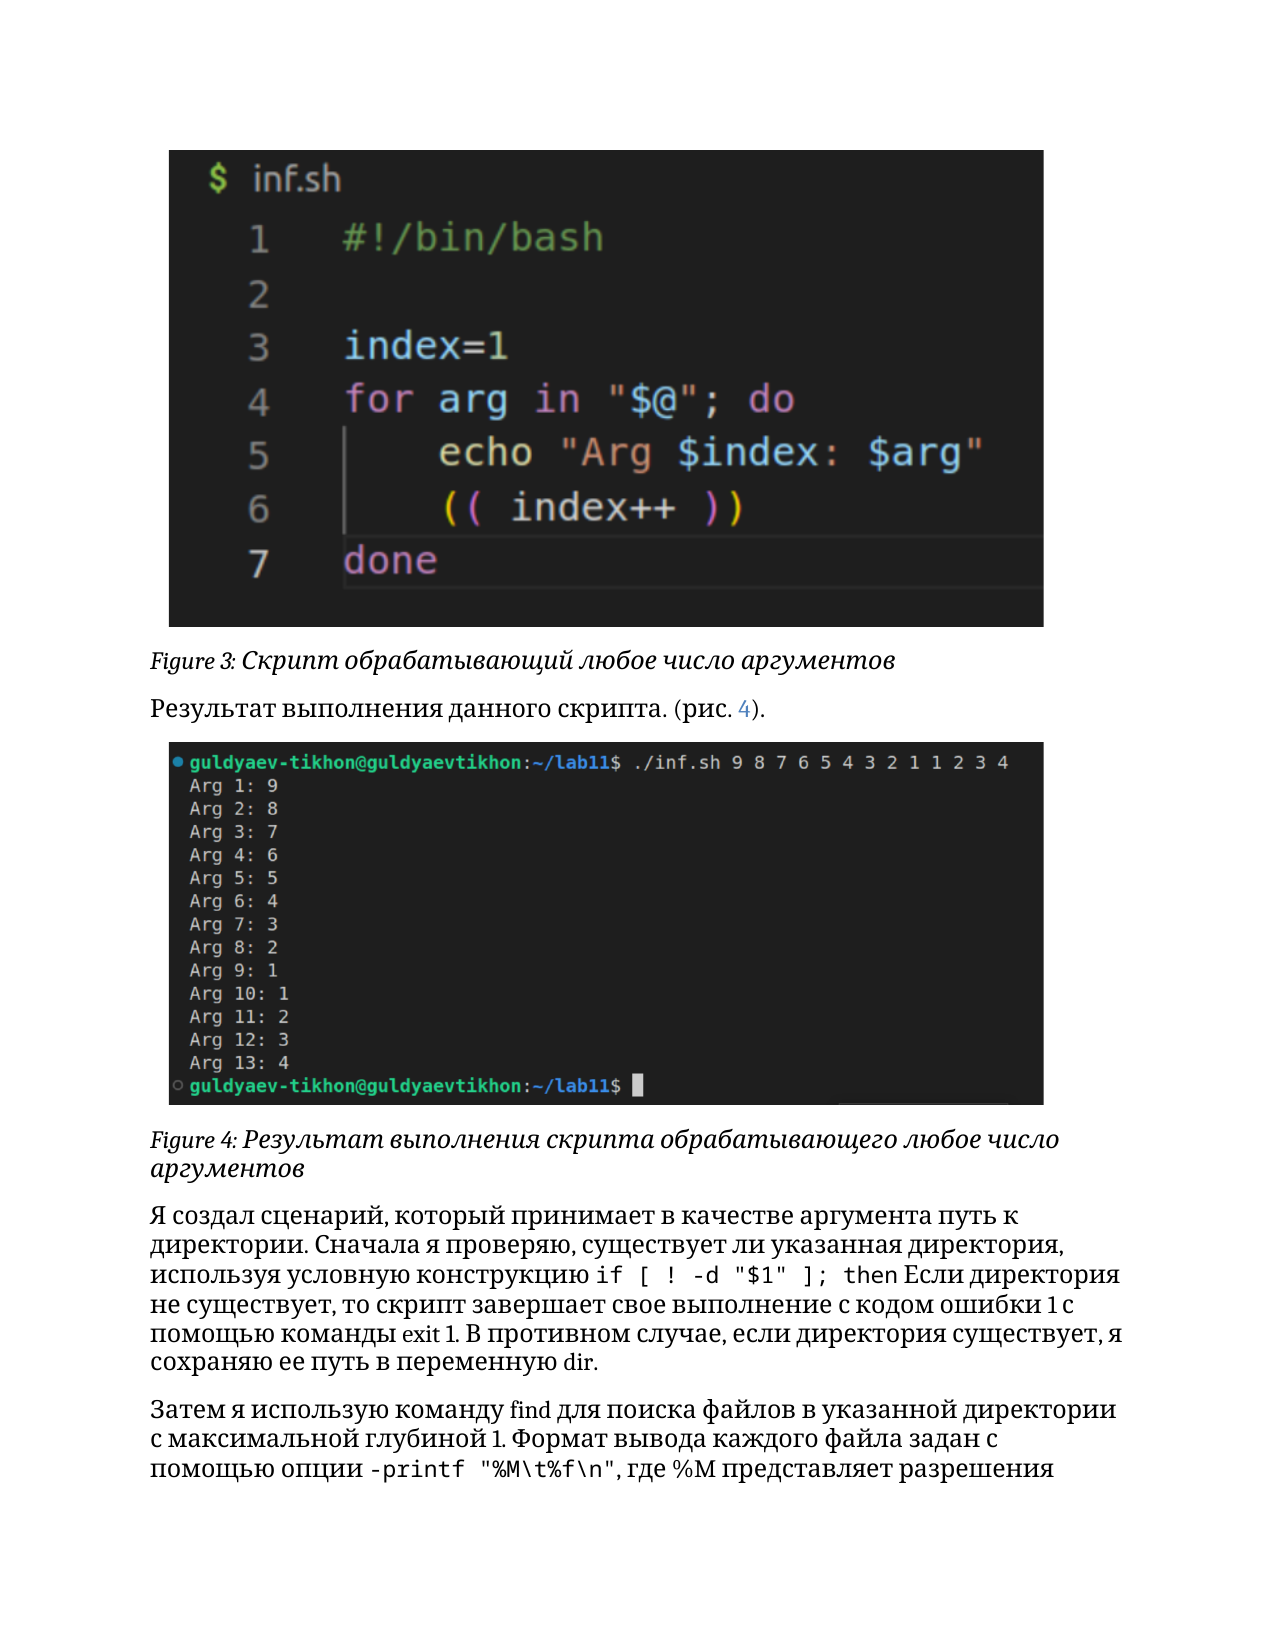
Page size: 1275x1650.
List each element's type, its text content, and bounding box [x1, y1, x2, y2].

text Результат выполнения данного скрипта. (рис. 4). [150, 694, 1125, 723]
text Figure 4: Результат выполнения скрипта обрабатывающего любое число аргументов [150, 1126, 1125, 1183]
picture [168, 742, 1044, 1105]
text Figure 3: Скрипт обрабатывающий любое число аргументов [150, 647, 1125, 676]
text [150, 1396, 1125, 1484]
picture [168, 150, 1044, 627]
text Я создал сценарий, который принимает в качестве аргумента путь к директории. Сначала я проверяю, существует ли указанная директория, используя условную конструкцию if [ ! -d "$1" ]; then Если директория не существует, то скрипт завершает свое выполнение с кодом ошибки 1 с помощью команды exit 1. В противном случае, если директория существует, я сохраняю ее путь в переменную dir. [150, 1202, 1125, 1377]
